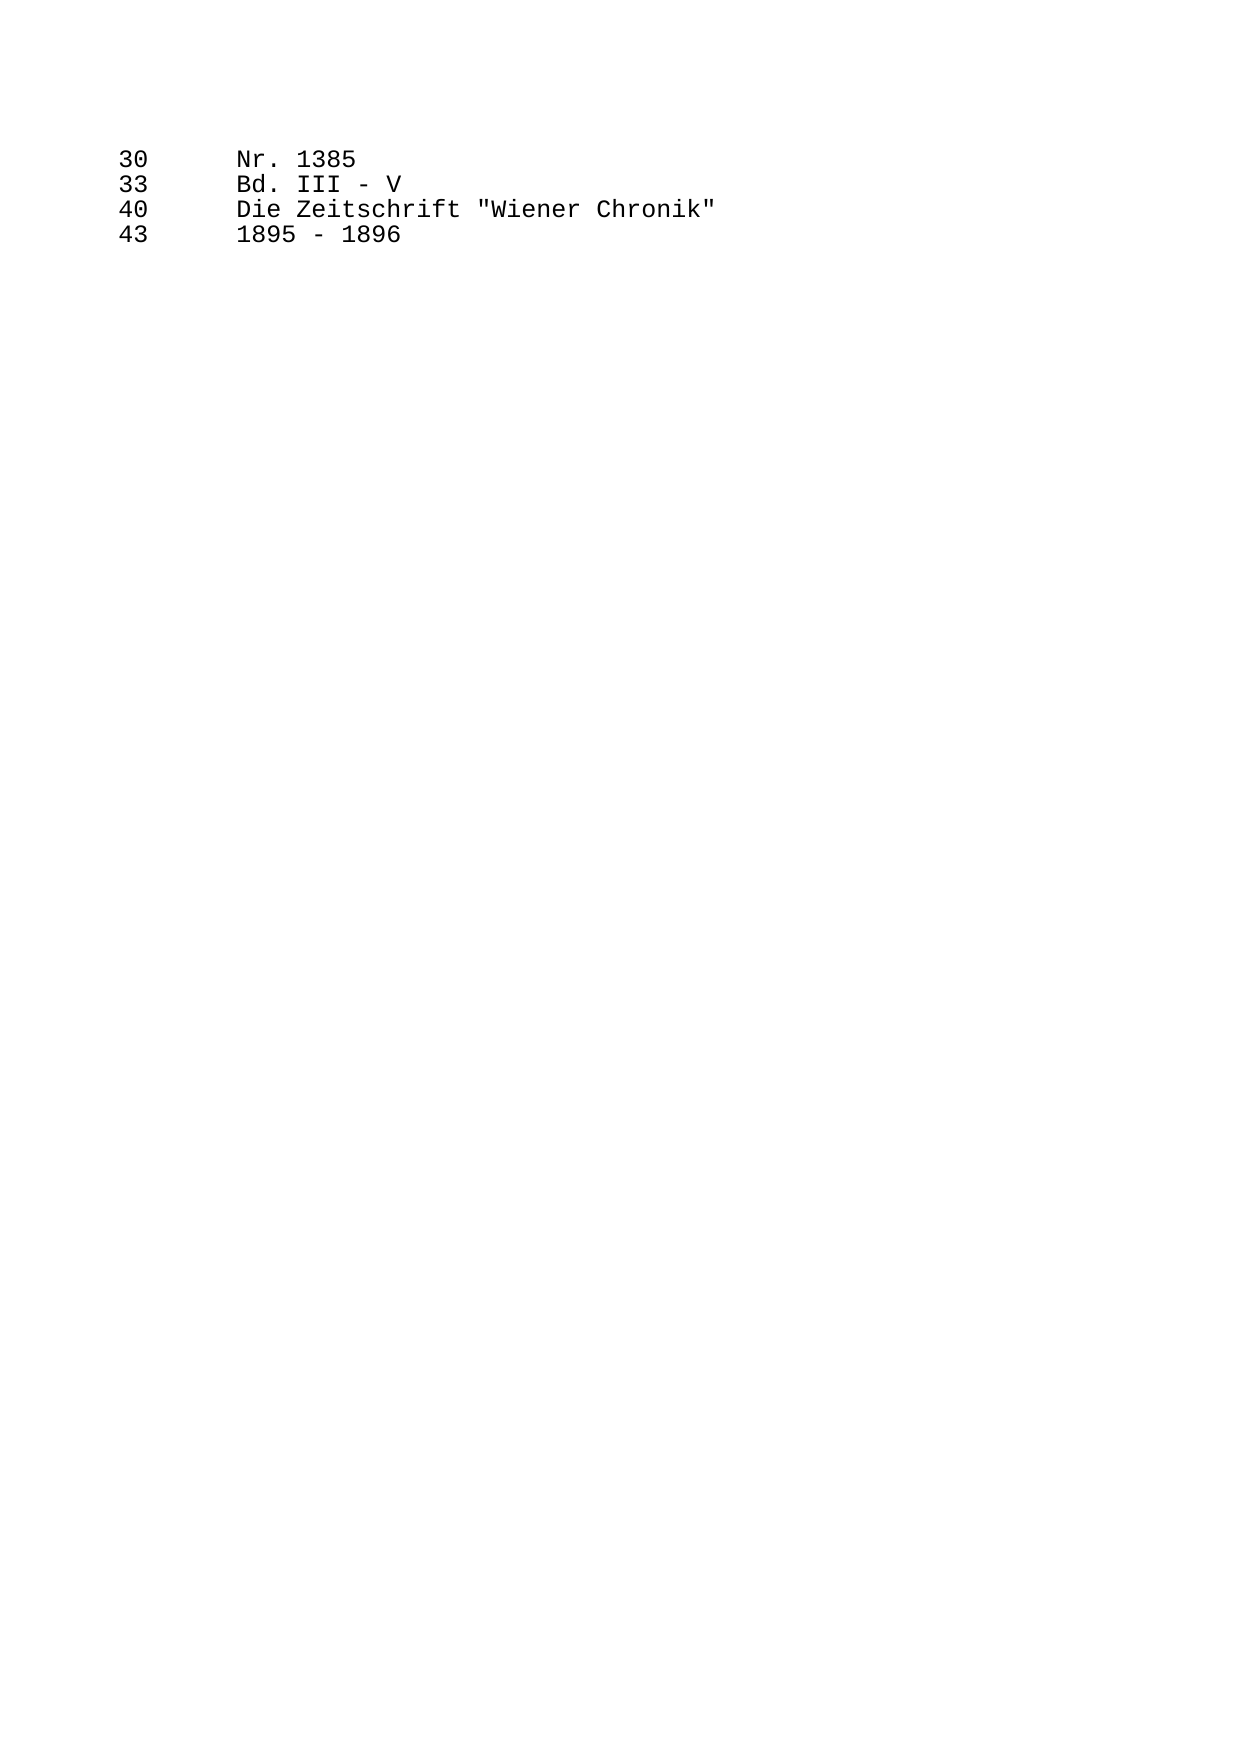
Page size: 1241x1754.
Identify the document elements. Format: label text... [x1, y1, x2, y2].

text 40 Die t[2{Zeitschrift} "1{o[Wien]oer Chronik}]t" [118, 198, 1122, 223]
text 43 1895 - 1896 [118, 223, 1122, 248]
text 33 Bd. III - V [118, 173, 1122, 198]
text 30 Nr. 1385 [118, 148, 1122, 173]
